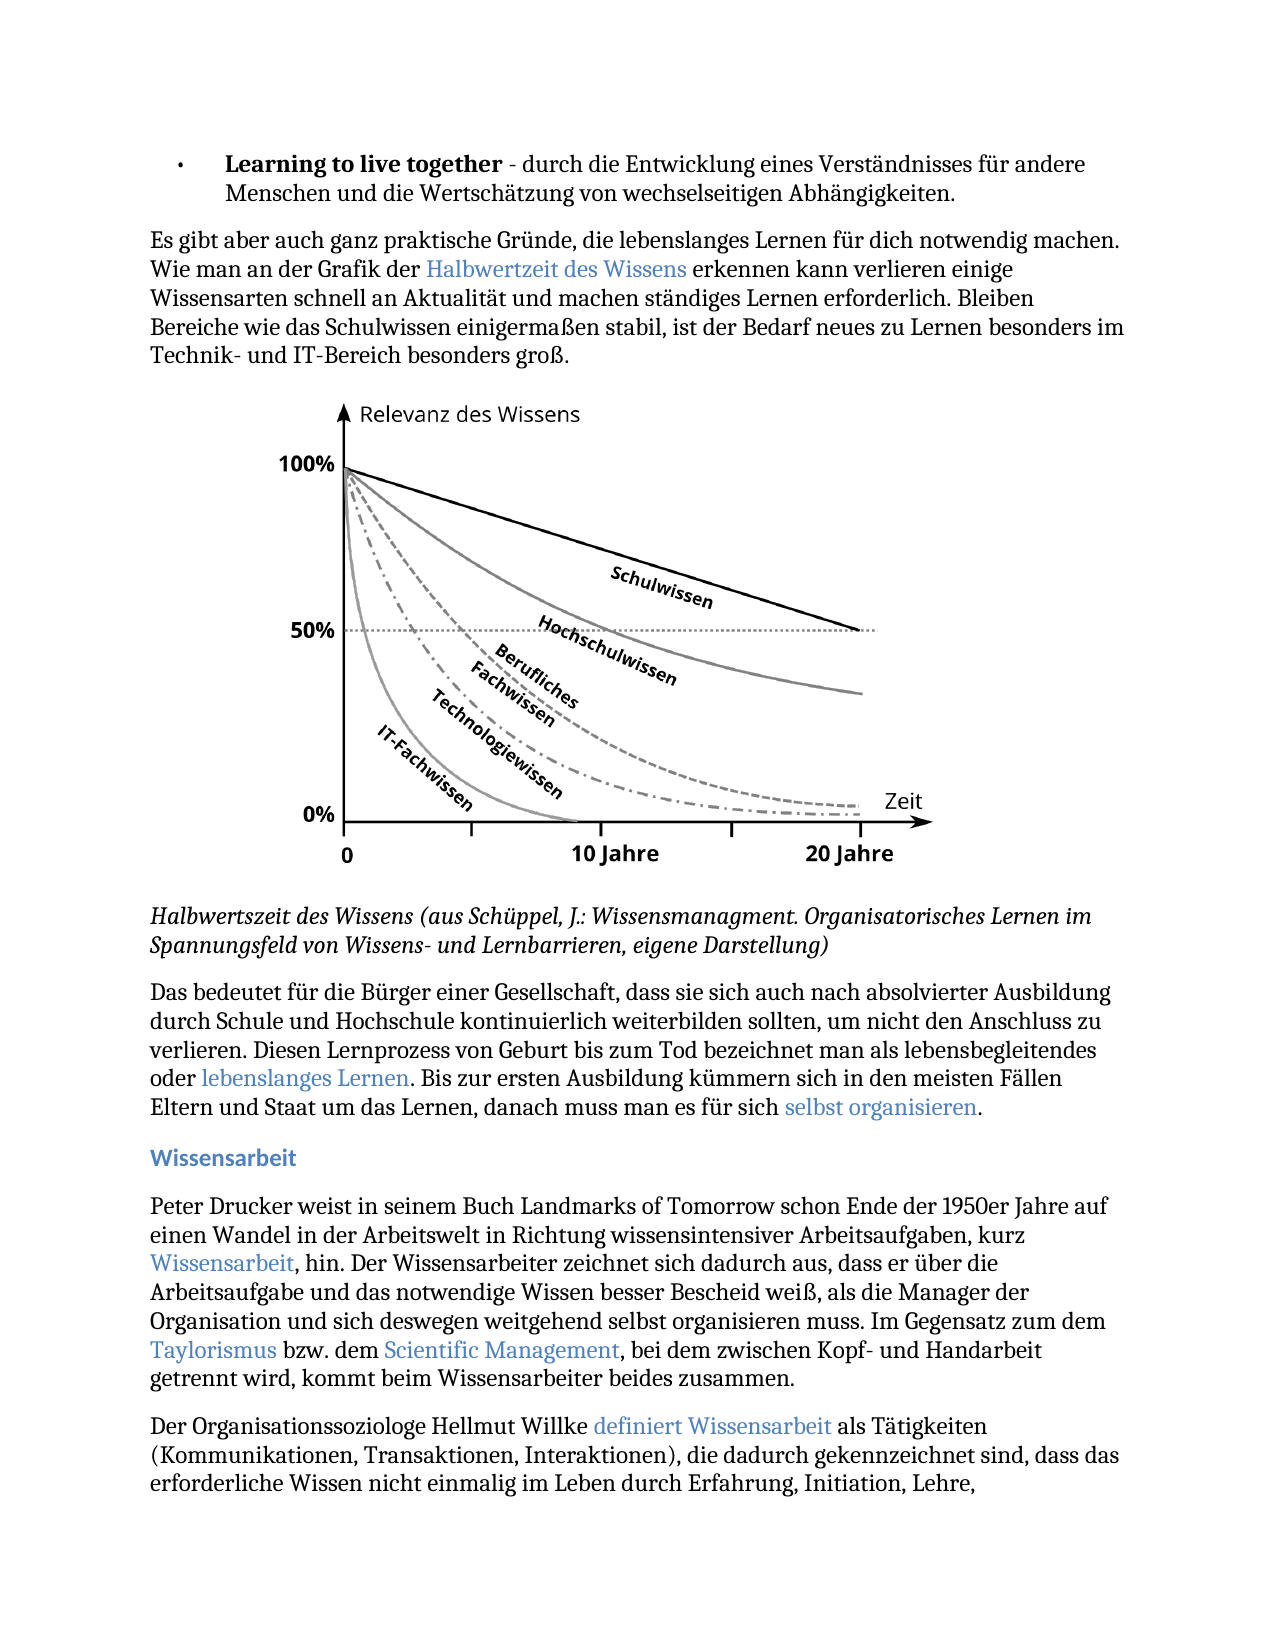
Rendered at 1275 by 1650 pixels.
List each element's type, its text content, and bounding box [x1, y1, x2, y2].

text Das bedeutet für die Bürger einer Gesellschaft, dass sie sich auch nach absolvierter Ausbildung durch Schule und Hochschule kontinuierlich weiterbilden sollten, um nicht den Anschluss zu verlieren. Diesen Lernprozess von Geburt bis zum Tod bezeichnet man als lebensbegleitendes oder lebenslanges Lernen. Bis zur ersten Ausbildung kümmern sich in den meisten Fällen Eltern und Staat um das Lernen, danach muss man es für sich selbst organisieren. [150, 978, 1125, 1122]
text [150, 1412, 1125, 1498]
picture [168, 388, 1044, 881]
text Halbwertszeit des Wissens (aus Schüppel, J.: Wissensmanagment. Organisatorisches Lernen im Spannungsfeld von Wissens- und Lernbarrieren, eigene Darstellung) [150, 902, 1125, 959]
text Es gibt aber auch ganz praktische Gründe, die lebenslanges Lernen für dich notwendig machen. Wie man an der Grafik der Halbwertzeit des Wissens erkennen kann verlieren einige Wissensarten schnell an Aktualität und machen ständiges Lernen erforderlich. Bleiben Bereiche wie das Schulwissen einigermaßen stabil, ist der Bedarf neues zu Lernen besonders im Technik- und IT-Bereich besonders groß. [150, 226, 1125, 370]
text Peter Drucker weist in seinem Buch Landmarks of Tomorrow schon Ende der 1950er Jahre auf einen Wandel in der Arbeitswelt in Richtung wissensintensiver Arbeitsaufgaben, kurz Wissensarbeit, hin. Der Wissensarbeiter zeichnet sich dadurch aus, dass er über die Arbeitsaufgabe und das notwendige Wissen besser Bescheid weiß, als die Manager der Organisation und sich deswegen weitgehend selbst organisieren muss. Im Gegensatz zum dem Taylorismus bzw. dem Scientific Management, bei dem zwischen Kopf- und Handarbeit getrennt wird, kommt beim Wissensarbeiter beides zusammen. [150, 1192, 1125, 1393]
subtitle Wissensarbeit [150, 1143, 1125, 1173]
list Learning to live together - durch die Entwicklung eines Verständnisses für andere Menschen und die Wertschätzung von wechselseitigen Abhängigkeiten. [175, 150, 1125, 207]
